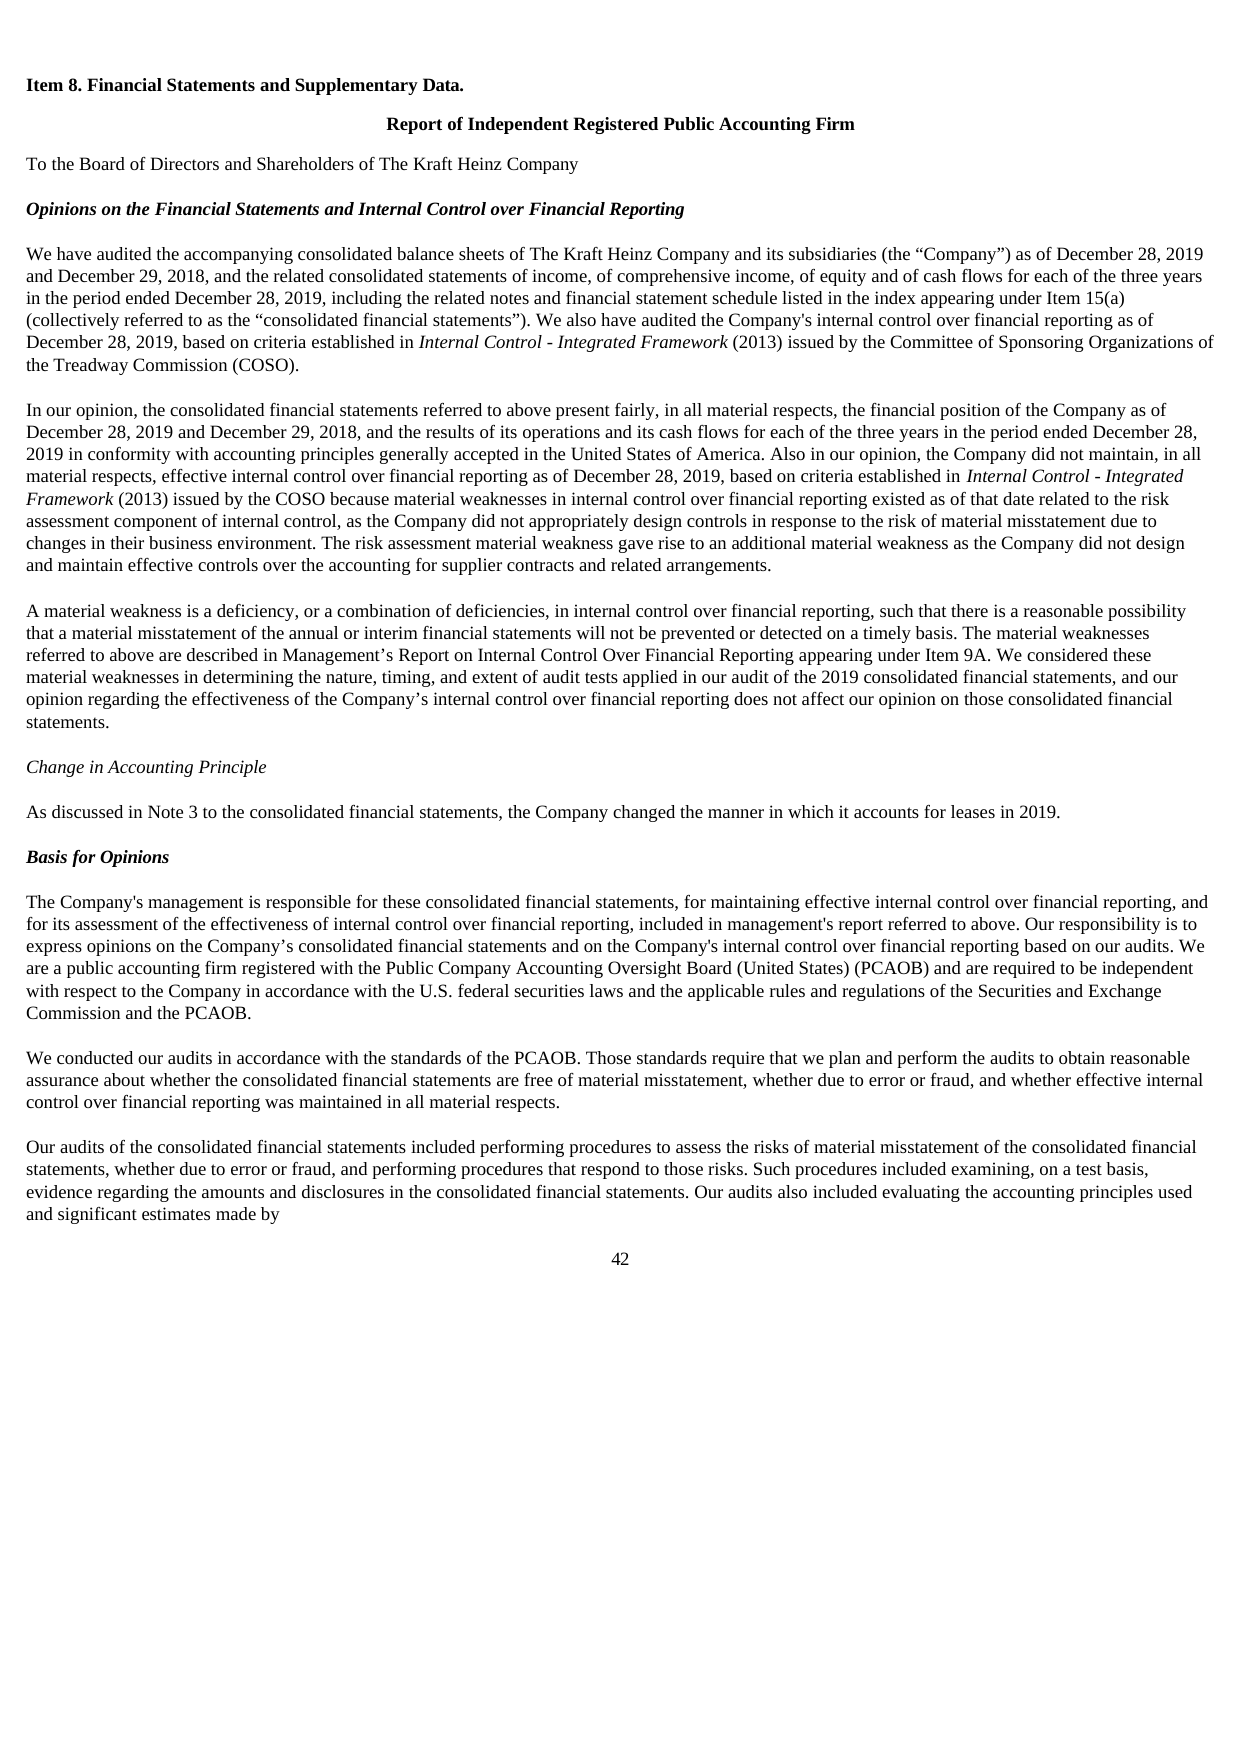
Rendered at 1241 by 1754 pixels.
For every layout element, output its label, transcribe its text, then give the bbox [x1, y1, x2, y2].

text The Company's management is responsible for these consolidated financial statements, for maintaining effective internal control over financial reporting, and for its assessment of the effectiveness of internal control over financial reporting, included in management's report referred to above. Our responsibility is to express opinions on the Company’s consolidated financial statements and on the Company's internal control over financial reporting based on our audits. We are a public accounting firm registered with the Public Company Accounting Oversight Board (United States) (PCAOB) and are required to be independent with respect to the Company in accordance with the U.S. federal securities laws and the applicable rules and regulations of the Securities and Exchange Commission and the PCAOB. [26, 891, 1215, 1023]
subtitle Report of Independent Registered Public Accounting Firm [11, 113, 1230, 135]
text To the Board of Directors and Shareholders of The Kraft Heinz Company [26, 153, 1230, 174]
text Change in Accounting Principle [26, 756, 1230, 777]
text Our audits of the consolidated financial statements included performing procedures to assess the risks of material misstatement of the consolidated financial statements, whether due to error or fraud, and performing procedures that respond to those risks. Such procedures included examining, on a test basis, evidence regarding the amounts and disclosures in the consolidated financial statements. Our audits also included evaluating the accounting principles used and significant estimates made by [26, 1136, 1207, 1224]
subtitle Opinions on the Financial Statements and Internal Control over Financial Reporting [26, 198, 1230, 219]
text 42 [11, 1248, 1230, 1269]
text As discussed in Note 3 to the consolidated financial statements, the Company changed the manner in which it accounts for leases in 2019. [26, 801, 1230, 822]
text A material weakness is a deficiency, or a combination of deficiencies, in internal control over financial reporting, such that there is a reasonable possibility that a material misstatement of the annual or interim financial statements will not be prevented or detected on a timely basis. The material weaknesses referred to above are described in Management’s Report on Internal Control Over Financial Reporting appearing under Item 9A. We considered these material weaknesses in determining the nature, timing, and extent of audit tests applied in our audit of the 2019 consolidated financial statements, and our opinion regarding the effectiveness of the Company’s internal control over financial reporting does not affect our opinion on those consolidated financial statements. [26, 599, 1213, 732]
text We have audited the accompanying consolidated balance sheets of The Kraft Heinz Company and its subsidiaries (the “Company”) as of December 28, 2019 and December 29, 2018, and the related consolidated statements of income, of comprehensive income, of equity and of cash flows for each of the three years in the period ended December 28, 2019, including the related notes and financial statement schedule listed in the index appearing under Item 15(a) (collectively referred to as the “consolidated financial statements”). We also have audited the Company's internal control over financial reporting as of December 28, 2019, based on criteria established in Internal Control - Integrated Framework (2013) issued by the Committee of Sponsoring Organizations of the Treadway Commission (COSO). [26, 243, 1215, 375]
text We conducted our audits in accordance with the standards of the PCAOB. Those standards require that we plan and perform the audits to obtain reasonable assurance about whether the consolidated financial statements are free of material misstatement, whether due to error or fraud, and whether effective internal control over financial reporting was maintained in all material respects. [26, 1047, 1230, 1113]
subtitle Basis for Opinions [26, 846, 1230, 867]
text In our opinion, the consolidated financial statements referred to above present fairly, in all material respects, the financial position of the Company as of December 28, 2019 and December 29, 2018, and the results of its operations and its cash flows for each of the three years in the period ended December 28, 2019 in conformity with accounting principles generally accepted in the United States of America. Also in our opinion, the Company did not maintain, in all material respects, effective internal control over financial reporting as of December 28, 2019, based on criteria established in Internal Control - Integrated Framework (2013) issued by the COSO because material weaknesses in internal control over financial reporting existed as of that date related to the risk assessment component of internal control, as the Company did not appropriately design controls in response to the risk of material misstatement due to changes in their business environment. The risk assessment material weakness gave rise to an additional material weakness as the Company did not design and maintain effective controls over the accounting for supplier contracts and related arrangements. [26, 399, 1207, 576]
subtitle Item 8. Financial Statements and Supplementary Data. [26, 74, 1230, 96]
